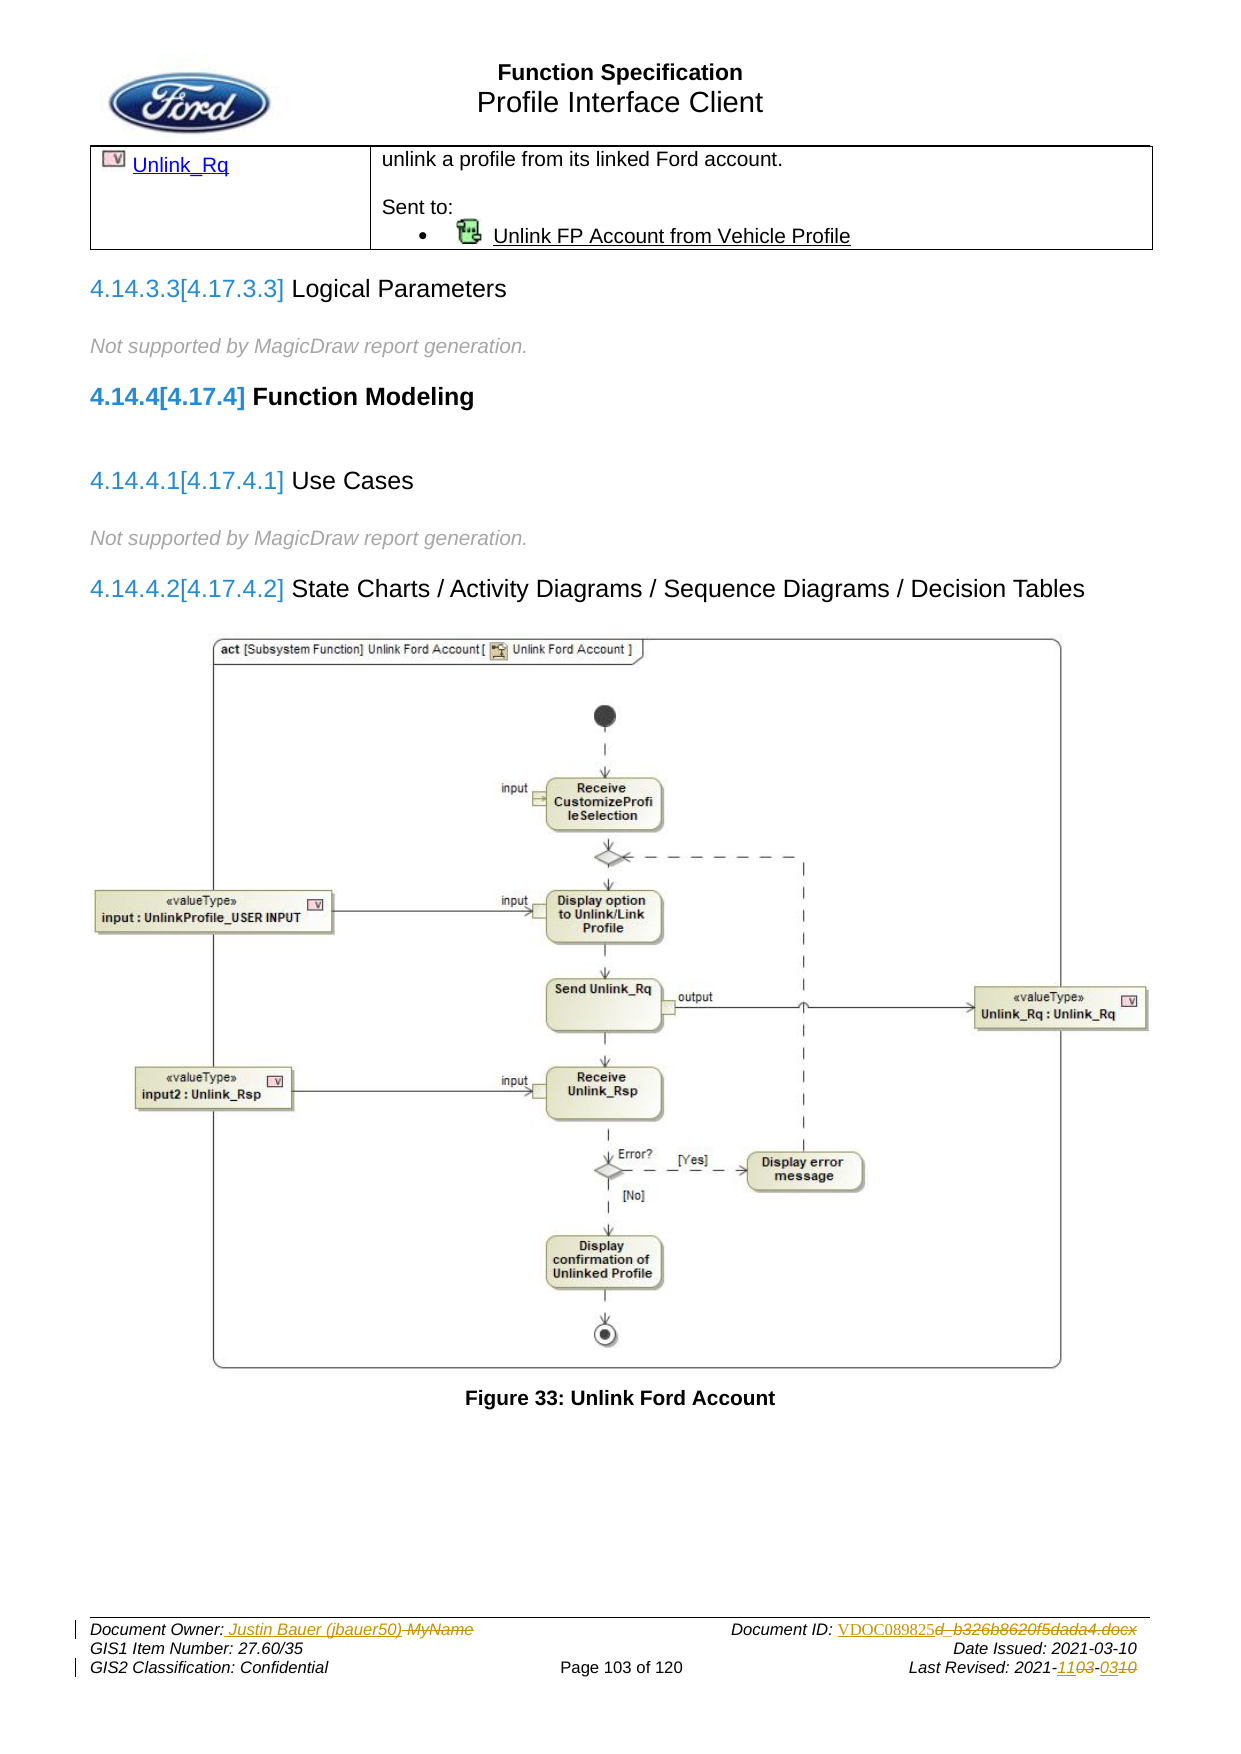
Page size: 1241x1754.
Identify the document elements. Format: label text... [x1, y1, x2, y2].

subtitle Function Modeling [90, 382, 1150, 411]
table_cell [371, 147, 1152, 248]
subtitle Logical Parameters [90, 274, 1150, 303]
picture [101, 147, 127, 172]
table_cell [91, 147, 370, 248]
text Not supported by MagicDraw report generation. [90, 333, 1150, 357]
subtitle State Charts / Activity Diagrams / Sequence Diagrams / Decision Tables [90, 574, 1150, 603]
picture [89, 53, 290, 146]
text Not supported by MagicDraw report generation. [90, 525, 1150, 549]
picture [456, 218, 482, 244]
picture [89, 633, 1151, 1373]
subtitle Use Cases [90, 466, 1150, 495]
